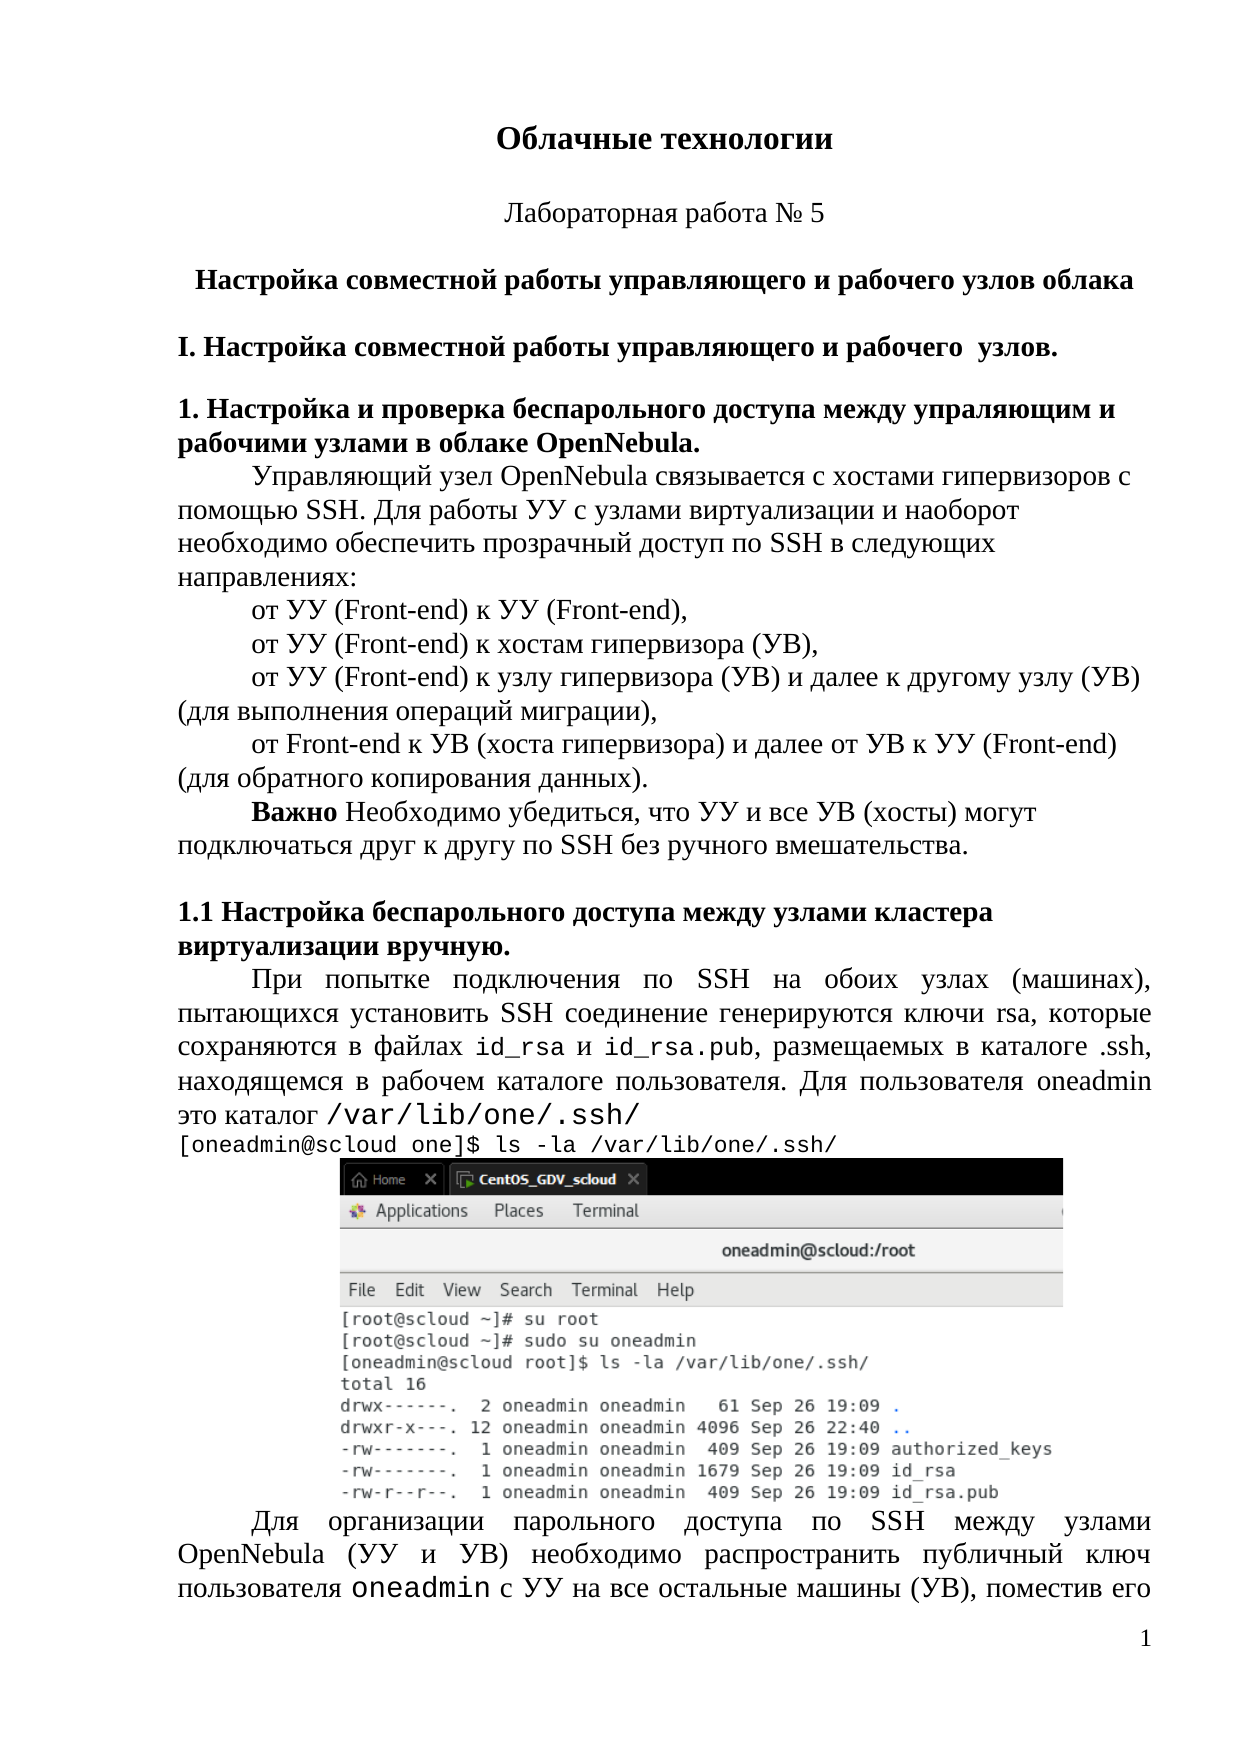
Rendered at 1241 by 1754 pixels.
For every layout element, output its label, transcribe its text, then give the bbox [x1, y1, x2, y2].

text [177, 1503, 1152, 1606]
text Управляющий узел OpenNebula связывается с хостами гипервизоров с помощью SSH. Для работы УУ с узлами виртуализации и наоборот необходимо обеспечить прозрачный доступ по SSH в следующих направлениях: [177, 458, 1152, 592]
text [oneadmin@scloud one]$ ls -la /var/lib/one/.ssh/ [177, 1133, 1152, 1159]
text 1. Настройка и проверка беспарольного доступа между упраляющим и рабочими узлами в облаке OpenNebula. [177, 391, 1152, 458]
picture [339, 1158, 1064, 1503]
text от Front-end к УВ (хоста гипервизора) и далее от УВ к УУ (Front-end) (для обратного копирования данных). [177, 727, 1152, 794]
text Важно Необходимо убедиться, что УУ и все УВ (хосты) могут подключаться друг к другу по SSH без ручного вмешательства. [177, 794, 1152, 861]
text Облачные технологии [177, 118, 1152, 156]
text Лабораторная работа № 5 [177, 195, 1152, 228]
text При попытке подключения по SSH на обоих узлах (машинах), пытающихся установить SSH соединение генерируются ключи rsa, которые сохраняются в файлах id_rsa и id_rsa.pub, размещаемых в каталоге .ssh, находящемся в рабочем каталоге пользователя. Для пользователя oneadmin это каталог /var/lib/one/.ssh/ [177, 961, 1152, 1133]
text I. Настройка совместной работы управляющего и рабочего узлов. [177, 329, 1152, 362]
text Настройка совместной работы управляющего и рабочего узлов облака [177, 262, 1152, 295]
text от УУ (Front-end) к УУ (Front-end), [177, 592, 1152, 626]
text от УУ (Front-end) к хостам гипервизора (УВ), [177, 626, 1152, 659]
text 1.1 Настройка беспарольного доступа между узлами кластера виртуализации вручную. [177, 894, 1152, 961]
text от УУ (Front-end) к узлу гипервизора (УВ) и далее к другому узлу (УВ) (для выполнения операций миграции), [177, 659, 1152, 727]
